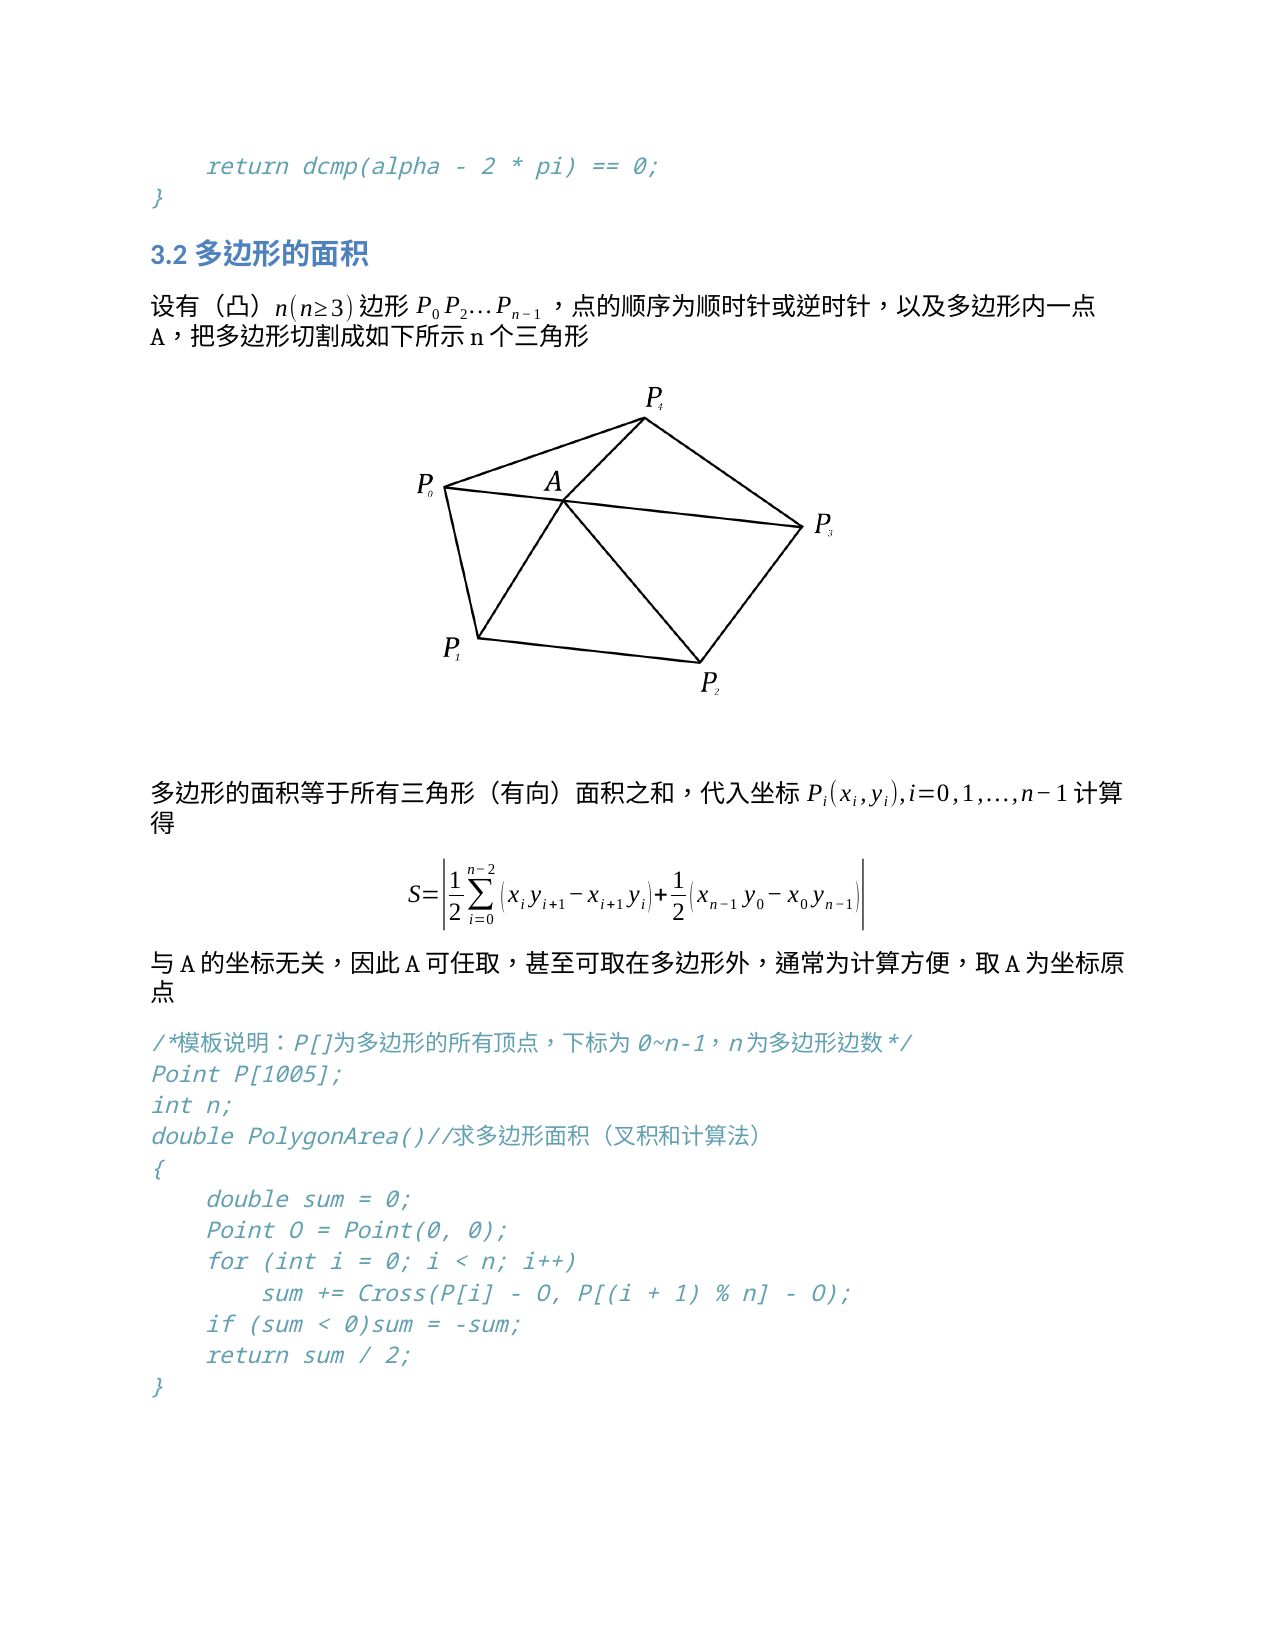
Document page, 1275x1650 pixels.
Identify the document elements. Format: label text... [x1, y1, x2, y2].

text 多边形的面积等于所有三角形（有向）面积之和，代入坐标 计算得 [150, 778, 1125, 839]
text 设有（凸） 边形 ，点的顺序为顺时针或逆时针，以及多边形内一点A，把多边形切割成如下所示n个三角形 [150, 292, 1125, 352]
text /*模板说明：P[]为多边形的所有顶点，下标为0~n-1，n为多边形边数*/ Point P[1005]; int n; double PolygonArea()//求多边形面积（叉积和计算法） { double sum = 0; Point O = Point(0, 0); for (int i = 0; i < n; i++) sum += Cross(P[i] - O, P[(i + 1) % n] - O); if (sum < 0)sum = -sum; return sum / 2; } [150, 1027, 1125, 1402]
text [150, 150, 1125, 212]
subtitle 3.2 多边形的面积 [150, 233, 1125, 273]
picture [168, 370, 1044, 710]
text 与A的坐标无关，因此A可任取，甚至可取在多边形外，通常为计算方便，取A为坐标原点 [150, 950, 1125, 1008]
